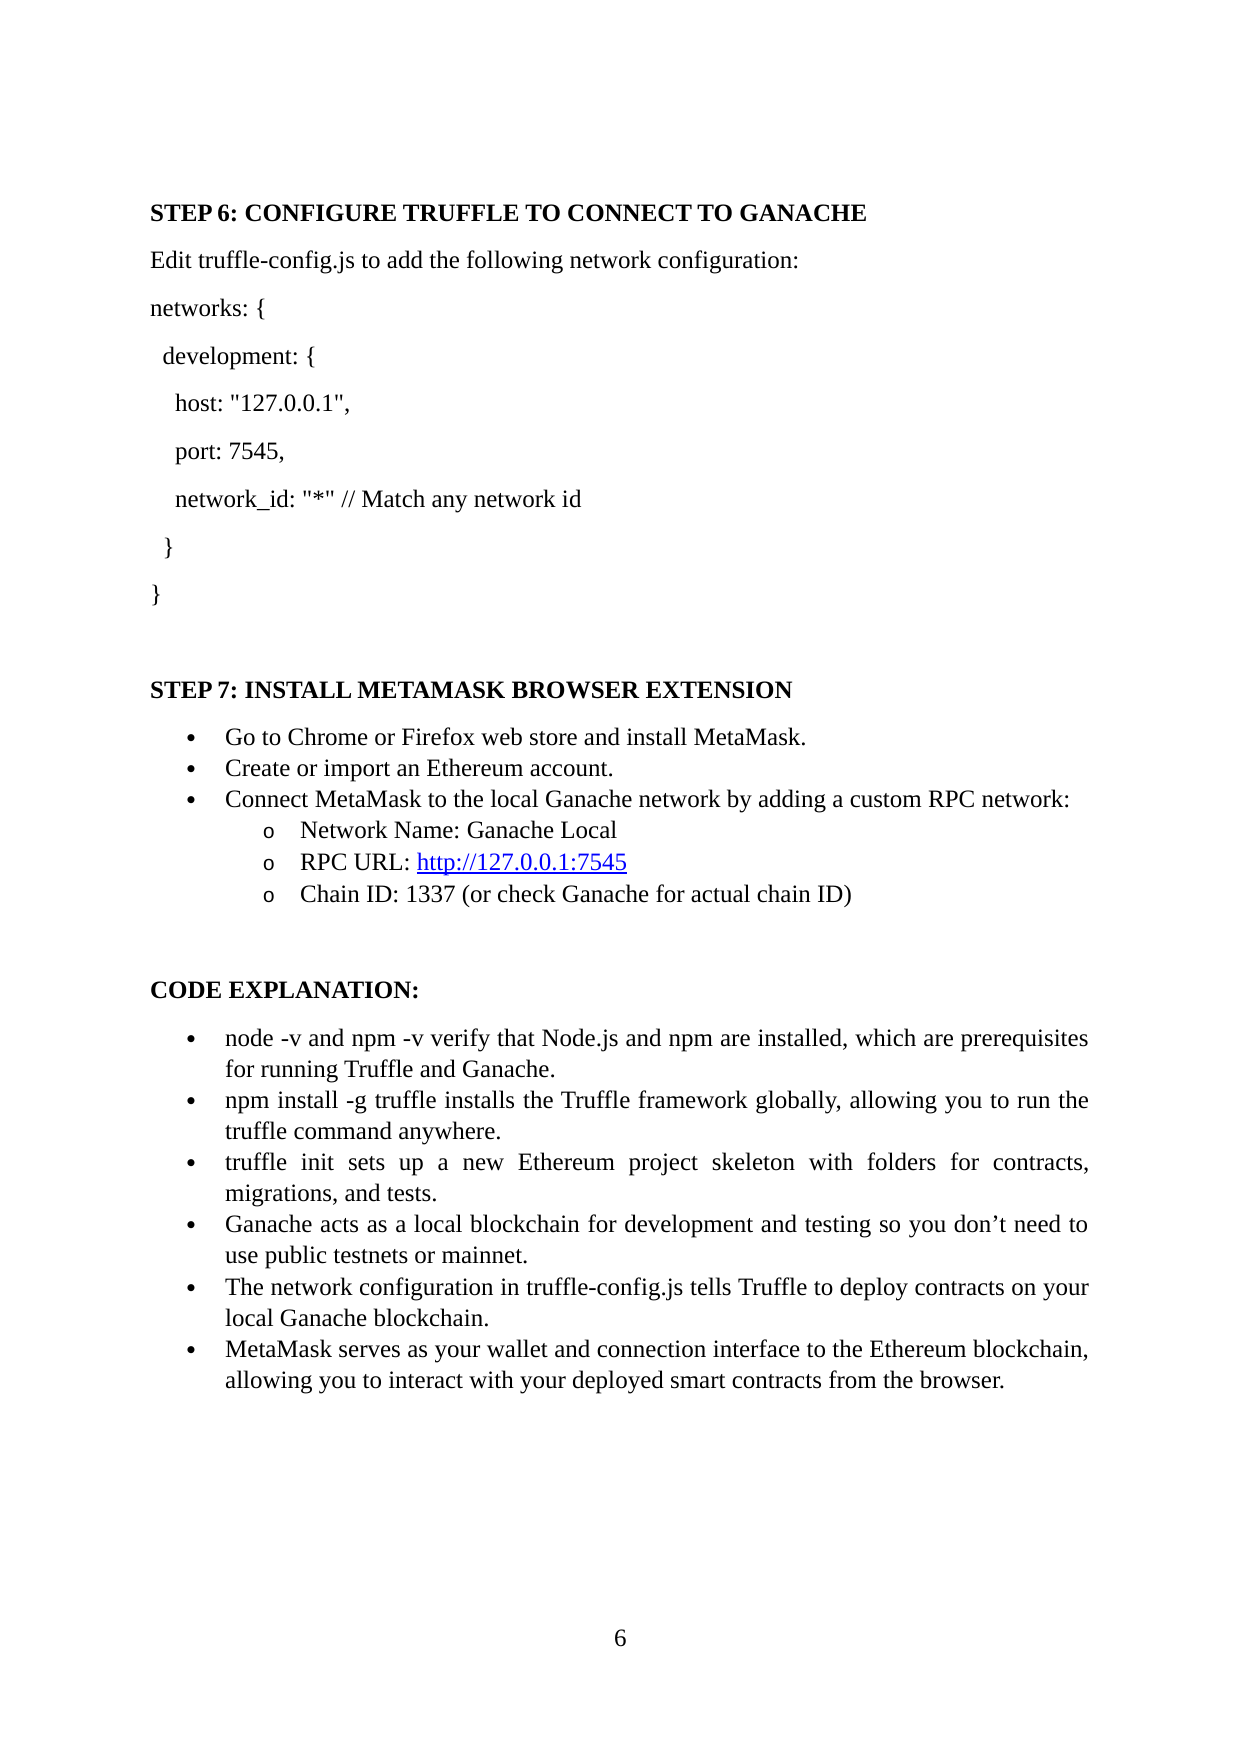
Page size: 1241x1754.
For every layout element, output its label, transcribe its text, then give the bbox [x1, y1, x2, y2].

list truffle init sets up a new Ethereum project skeleton with folders for contracts, migrations, and tests. [187, 1147, 1090, 1207]
list Network Name: Ganache Local [262, 816, 1090, 845]
text Edit truffle-config.js to add the following network configuration: [150, 245, 1090, 274]
text development: { [150, 341, 1090, 369]
text CODE EXPLANATION: [150, 976, 1090, 1004]
list Chain ID: 1337 (or check Ganache for actual chain ID) [262, 879, 1090, 909]
text networks: { [150, 293, 1090, 322]
list Connect MetaMask to the local Ganache network by adding a custom RPC network: [187, 784, 1090, 813]
list npm install -g truffle installs the Truffle framework globally, allowing you to run the truffle command anywhere. [187, 1085, 1090, 1145]
list Go to Chrome or Firefox web store and install MetaMask. [187, 722, 1090, 751]
text port: 7545, [150, 436, 1090, 465]
text STEP 6: CONFIGURE TRUFFLE TO CONNECT TO GANACHE [150, 198, 1090, 226]
text host: "127.0.0.1", [150, 388, 1090, 417]
text } [150, 579, 1090, 608]
list The network configuration in truffle-config.js tells Truffle to deploy contracts on your local Ganache blockchain. [187, 1272, 1090, 1331]
list MetaMask serves as your wallet and connection interface to the Ethereum blockchain, allowing you to interact with your deployed smart contracts from the browser. [187, 1334, 1090, 1393]
text } [150, 532, 1090, 560]
list Create or import an Ethereum account. [187, 753, 1090, 782]
list RPC URL: http://127.0.0.1:7545 [262, 847, 1090, 877]
text network_id: "*" // Match any network id [150, 484, 1090, 513]
text STEP 7: INSTALL METAMASK BROWSER EXTENSION [150, 675, 1090, 703]
list Ganache acts as a local blockchain for development and testing so you don’t need to use public testnets or mainnet. [187, 1209, 1090, 1269]
list node -v and npm -v verify that Node.js and npm are installed, which are prerequisites for running Truffle and Ganache. [187, 1023, 1090, 1083]
